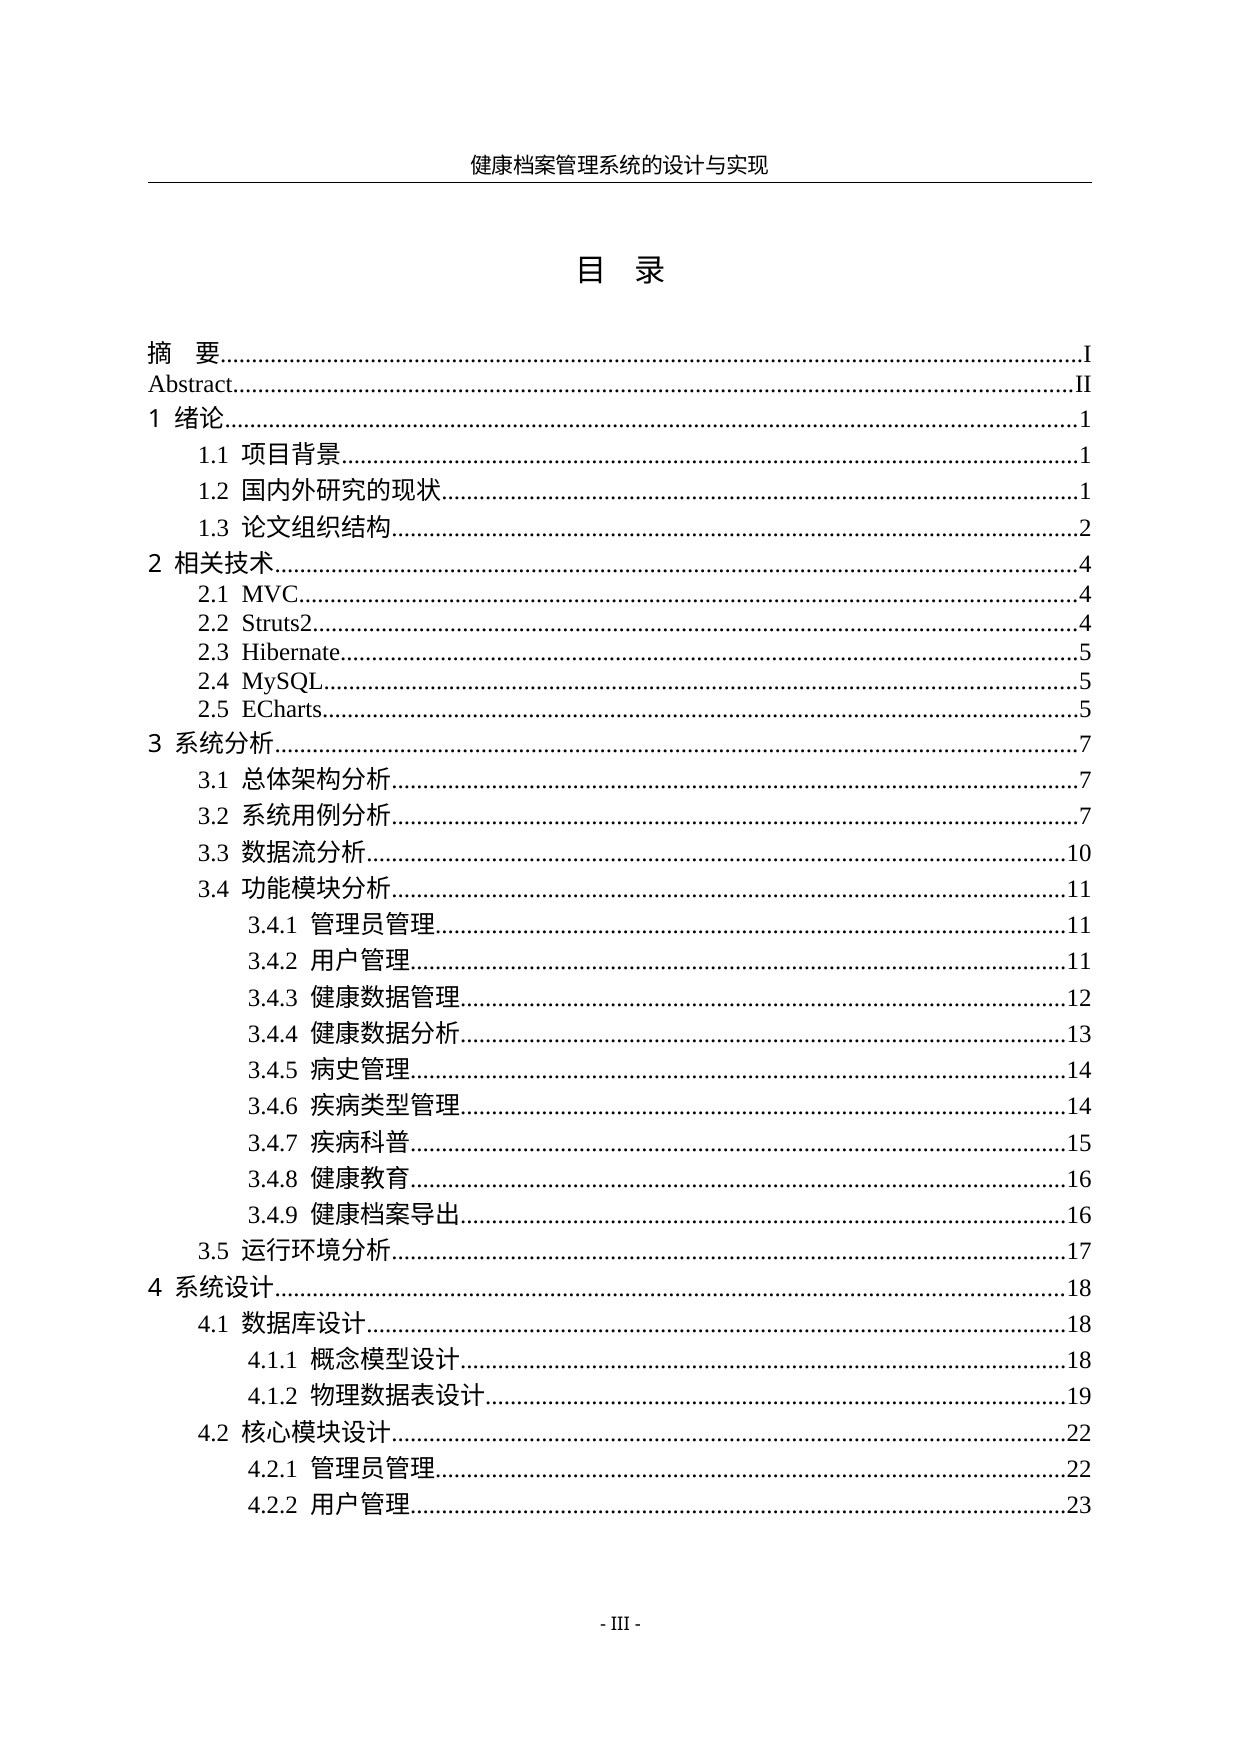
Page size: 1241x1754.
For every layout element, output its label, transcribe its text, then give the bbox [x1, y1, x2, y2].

text 3.1 总体架构分析 7 [198, 759, 1092, 796]
text 3.2 系统用例分析 7 [198, 796, 1092, 832]
text 2 相关技术 4 [148, 543, 1092, 579]
text 目 录 [148, 246, 1092, 291]
text 3.4.6 疾病类型管理 14 [248, 1086, 1092, 1122]
text 2.2 Struts2 4 [198, 608, 1092, 637]
text 4 系统设计 18 [148, 1267, 1092, 1303]
text 2.5 ECharts 5 [198, 694, 1092, 723]
text 1.1 项目背景 1 [198, 434, 1092, 471]
text 3.4.9 健康档案导出 16 [248, 1194, 1092, 1231]
text 3.4 功能模块分析 11 [198, 868, 1092, 904]
text 3.4.5 病史管理 14 [248, 1049, 1092, 1086]
text 摘 要 I [148, 333, 1092, 369]
text 1 绪论 1 [148, 398, 1092, 434]
text 3.5 运行环境分析 17 [198, 1231, 1092, 1267]
text 3.4.8 健康教育 16 [248, 1158, 1092, 1194]
text 2.1 MVC 4 [198, 579, 1092, 608]
text 2.3 Hibernate 5 [198, 637, 1092, 666]
text 3.4.7 疾病科普 15 [248, 1122, 1092, 1158]
text Abstract II [148, 369, 1092, 398]
text 1.2 国内外研究的现状 1 [198, 471, 1092, 507]
text 4.1 数据库设计 18 [198, 1303, 1092, 1339]
text 3.4.2 用户管理 11 [248, 941, 1092, 977]
text 4.1.2 物理数据表设计 19 [248, 1376, 1092, 1412]
text 4.2.2 用户管理 23 [248, 1484, 1092, 1521]
text 4.2.1 管理员管理 22 [248, 1448, 1092, 1484]
text 1.3 论文组织结构 2 [198, 507, 1092, 543]
text 3.4.1 管理员管理 11 [248, 904, 1092, 941]
text 3.4.3 健康数据管理 12 [248, 977, 1092, 1013]
text 4.1.1 概念模型设计 18 [248, 1339, 1092, 1376]
text 4.2 核心模块设计 22 [198, 1412, 1092, 1448]
text 3.3 数据流分析 10 [198, 832, 1092, 868]
text 3 系统分析 7 [148, 723, 1092, 759]
text 3.4.4 健康数据分析 13 [248, 1013, 1092, 1049]
text 2.4 MySQL 5 [198, 666, 1092, 694]
